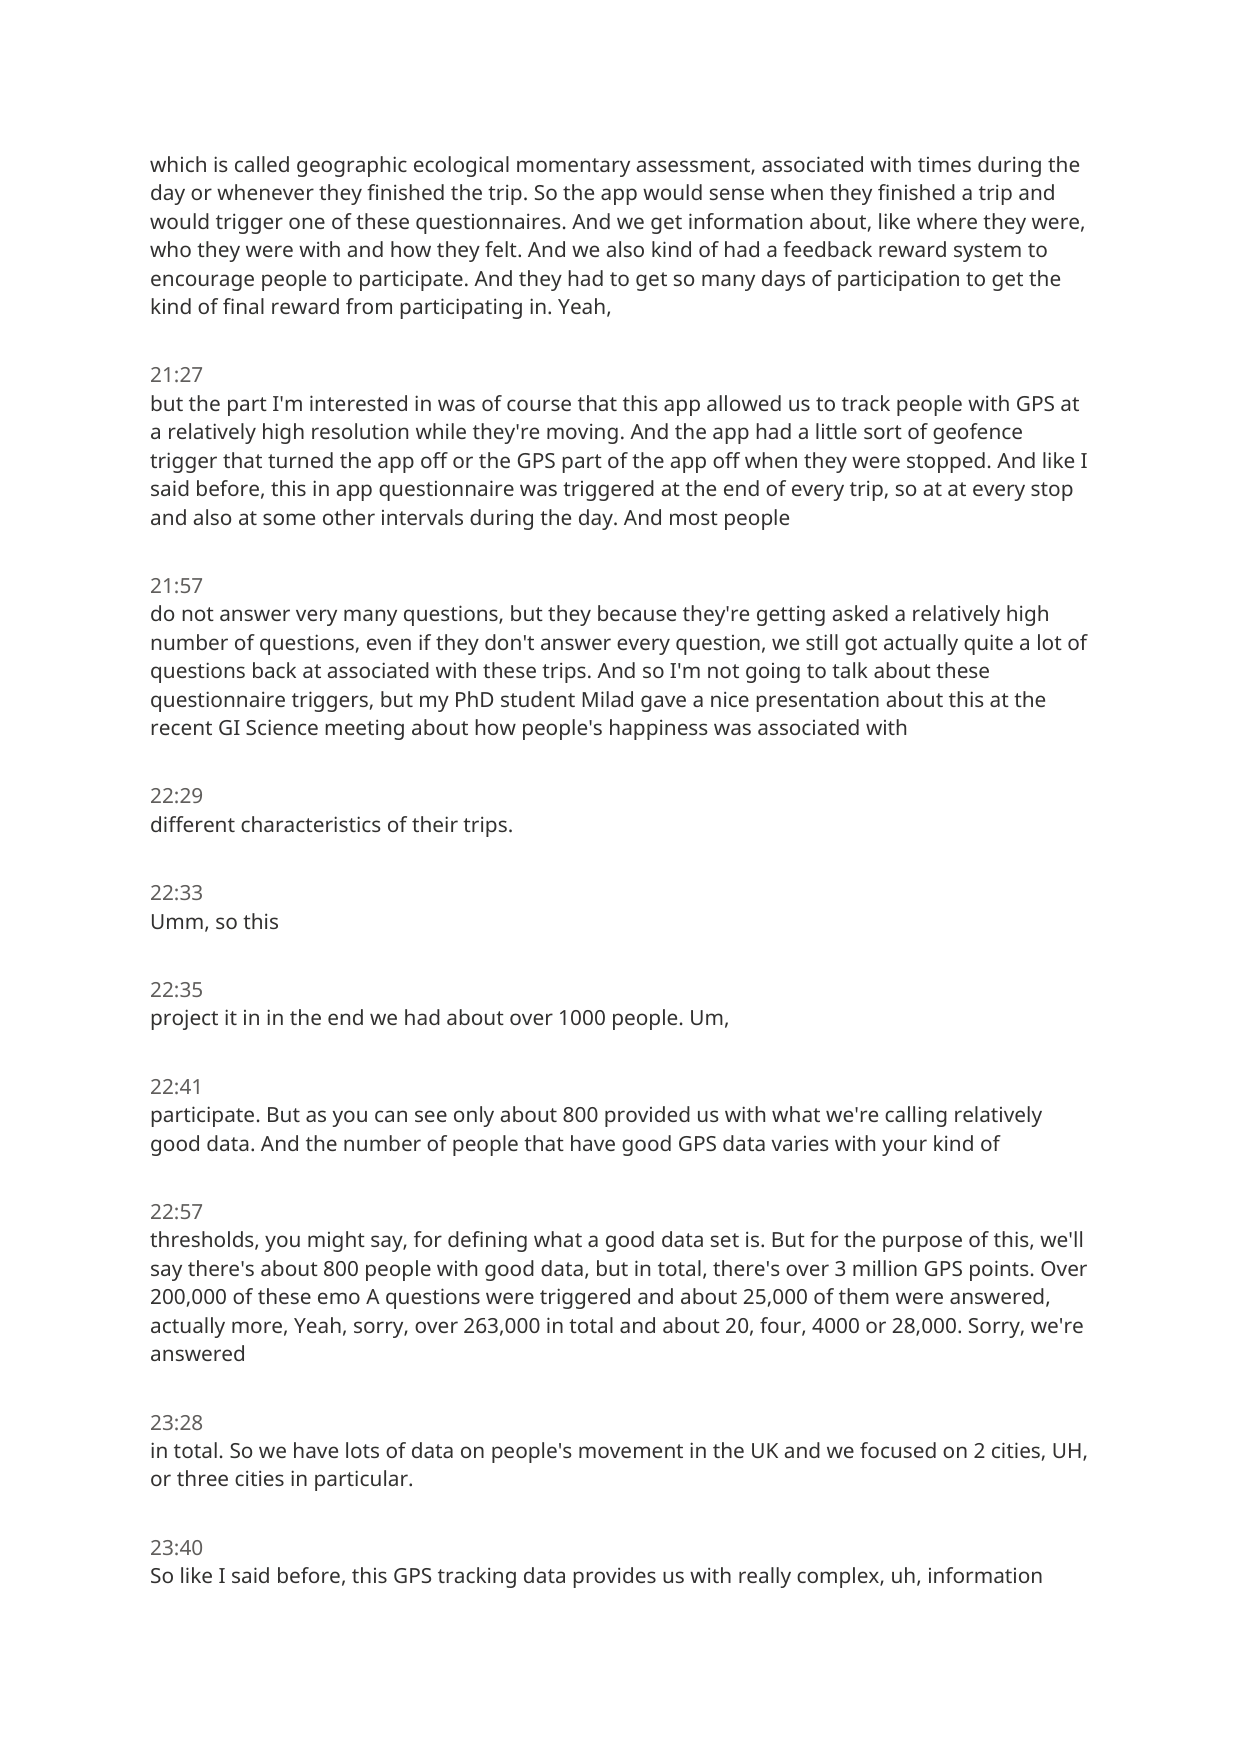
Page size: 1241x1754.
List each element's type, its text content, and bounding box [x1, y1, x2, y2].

text 21:57 do not answer very many questions, but they because they're getting asked a relatively high number of questions, even if they don't answer every question, we still got actually quite a lot of questions back at associated with these trips. And so I'm not going to talk about these questionnaire triggers, but my PhD student Milad gave a nice presentation about this at the recent GI Science meeting about how people's happiness was associated with [150, 543, 1090, 742]
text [150, 150, 1090, 321]
text 21:27 but the part I'm interested in was of course that this app allowed us to track people with GPS at a relatively high resolution while they're moving. And the app had a little sort of geofence trigger that turned the app off or the GPS part of the app off when they were stopped. And like I said before, this in app questionnaire was triggered at the end of every trip, so at at every stop and also at some other intervals during the day. And most people [150, 332, 1090, 531]
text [150, 1504, 1090, 1590]
text 23:28 in total. So we have lots of data on people's movement in the UK and we focused on 2 cities, UH, or three cities in particular. [150, 1379, 1090, 1493]
text 22:29 different characteristics of their trips. [150, 753, 1090, 838]
text 22:33 Umm, so this [150, 850, 1090, 935]
text 22:41 participate. But as you can see only about 800 provided us with what we're calling relatively good data. And the number of people that have good GPS data varies with your kind of [150, 1043, 1090, 1157]
text 22:35 project it in in the end we had about over 1000 people. Um, [150, 947, 1090, 1032]
text 22:57 thresholds, you might say, for defining what a good data set is. But for the purpose of this, we'll say there's about 800 people with good data, but in total, there's over 3 million GPS points. Over 200,000 of these emo A questions were triggered and about 25,000 of them were answered, actually more, Yeah, sorry, over 263,000 in total and about 20, four, 4000 or 28,000. Sorry, we're answered [150, 1169, 1090, 1368]
